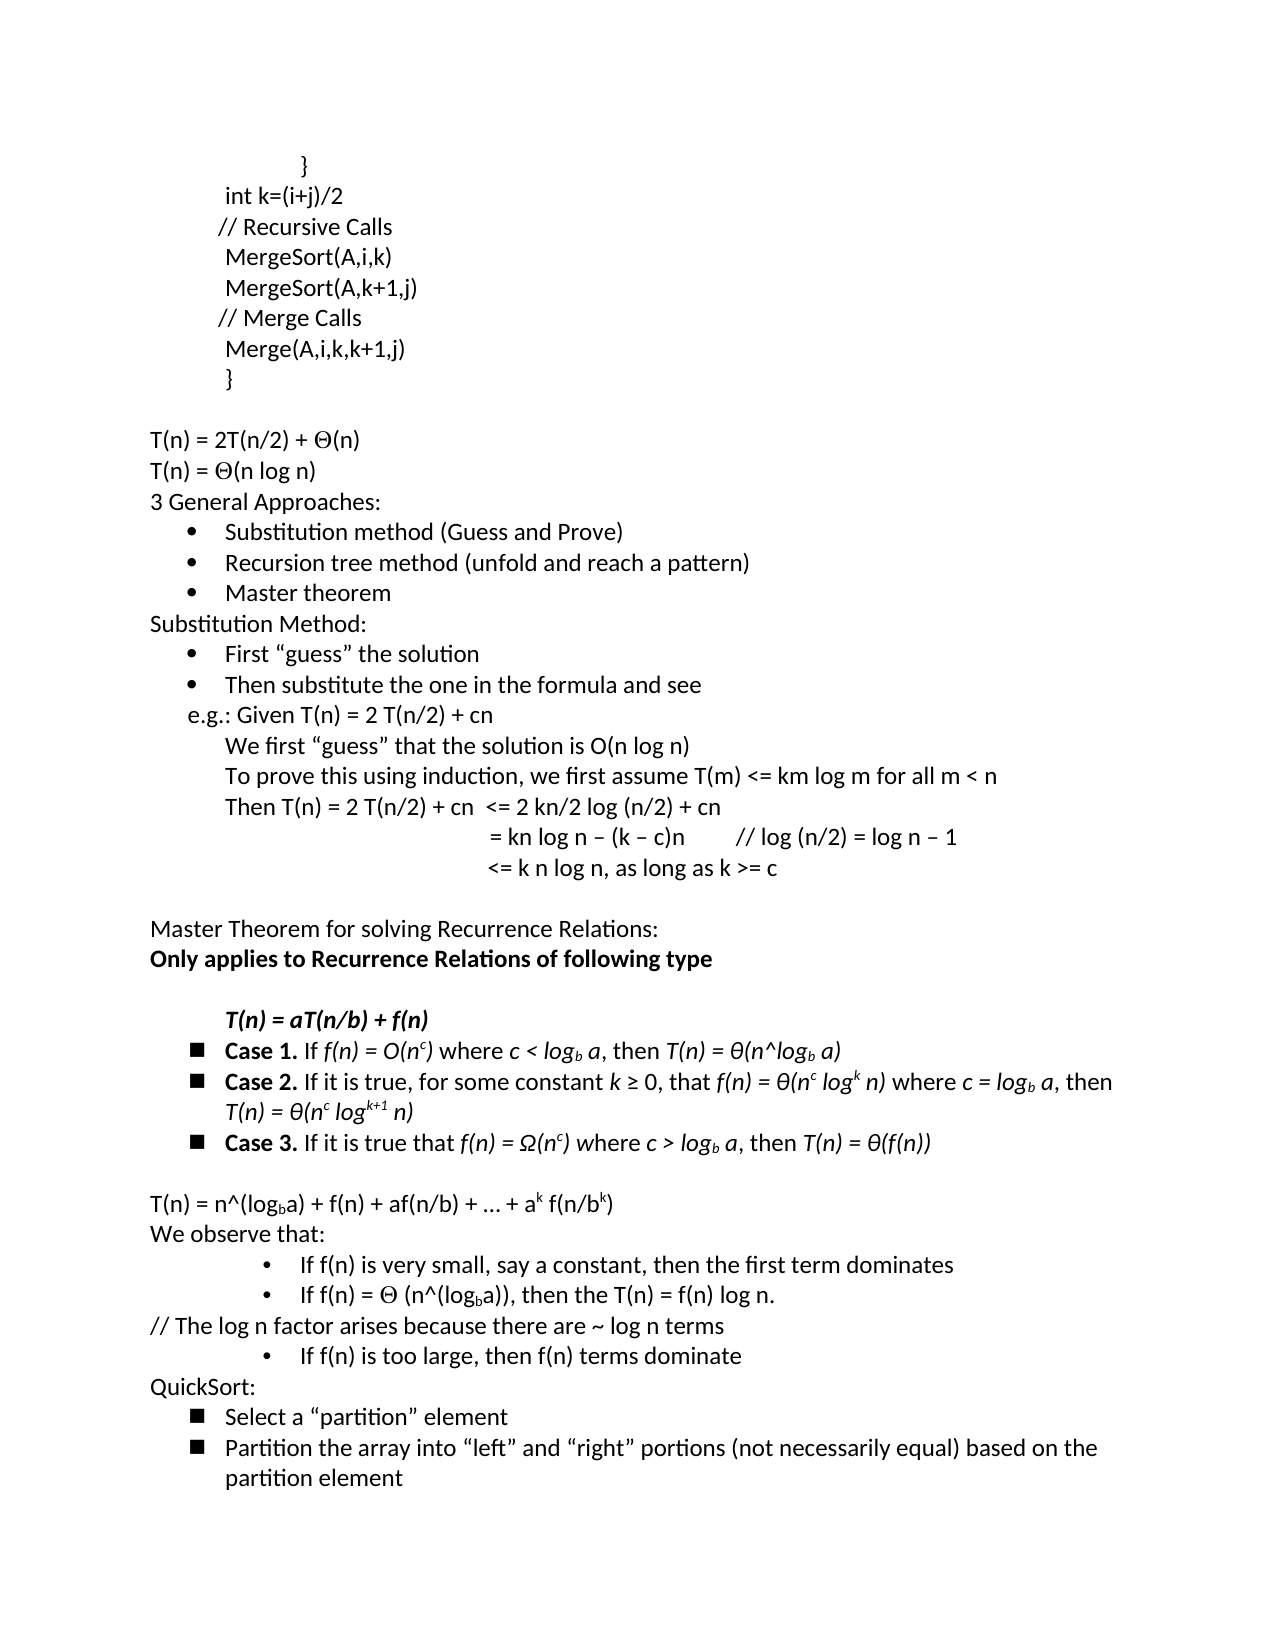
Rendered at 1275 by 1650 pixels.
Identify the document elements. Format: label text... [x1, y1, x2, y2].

list First “guess” the solution [187, 638, 1125, 669]
text We observe that: [150, 1218, 1125, 1249]
text // The log n factor arises because there are ~ log n terms [150, 1310, 1125, 1340]
list Recursion tree method (unfold and reach a pattern) [187, 547, 1125, 577]
list If f(n) is very small, say a constant, then the first term dominates [262, 1249, 1125, 1279]
text 3 General Approaches: [150, 486, 1125, 516]
list If f(n) is too large, then f(n) terms dominate [262, 1340, 1125, 1371]
text QuickSort: [150, 1371, 1125, 1401]
text // Merge Calls Merge(A,i,k,k+1,j) [150, 303, 1125, 364]
list Then substitute the one in the formula and see [187, 669, 1125, 699]
list Case 1. If f(n) = O(nc) where c < logb a, then T(n) = θ(n^logb a) [187, 1035, 1125, 1066]
text Substitution Method: [150, 608, 1125, 638]
list Case 3. If it is true that f(n) = Ω(nc) where c > logb a, then T(n) = θ(f(n)) [187, 1127, 1125, 1157]
list Partition the array into “left” and “right” portions (not necessarily equal) based on the partition element [187, 1432, 1125, 1493]
text } int k=(i+j)/2 [150, 150, 1125, 211]
text Only applies to Recurrence Relations of following type T(n) = aT(n/b) + f(n) [150, 943, 1125, 1035]
list Master theorem [187, 577, 1125, 608]
text To prove this using induction, we first assume T(m) <= km log m for all m < n [225, 760, 1125, 791]
text T(n) = n^(logba) + f(n) + af(n/b) + … + ak f(n/bk) [150, 1188, 1125, 1218]
list Case 2. If it is true, for some constant k ≥ 0, that f(n) = θ(nc logk n) where c = logb a, then T(n) = θ(nc logk+1 n) [187, 1066, 1125, 1127]
text We first “guess” that the solution is O(n log n) [225, 730, 1125, 760]
text = kn log n – (k – c)n // log (n/2) = log n – 1 [450, 821, 1125, 852]
text Master Theorem for solving Recurrence Relations: [150, 913, 1125, 943]
list Substitution method (Guess and Prove) [187, 516, 1125, 547]
text // Recursive Calls MergeSort(A,i,k) MergeSort(A,k+1,j) [150, 211, 1125, 303]
list If f(n) = (n^(logba)), then the T(n) = f(n) log n. [262, 1279, 1125, 1310]
text } [150, 364, 1125, 394]
text <= k n log n, as long as k >= c [487, 852, 1125, 882]
text T(n) = (n log n) [150, 455, 1125, 486]
text Then T(n) = 2 T(n/2) + cn <= 2 kn/2 log (n/2) + cn [225, 791, 1125, 821]
text e.g.: Given T(n) = 2 T(n/2) + cn [187, 699, 1125, 730]
text T(n) = 2T(n/2) + (n) [150, 425, 1125, 455]
list Select a “partition” element [187, 1401, 1125, 1432]
